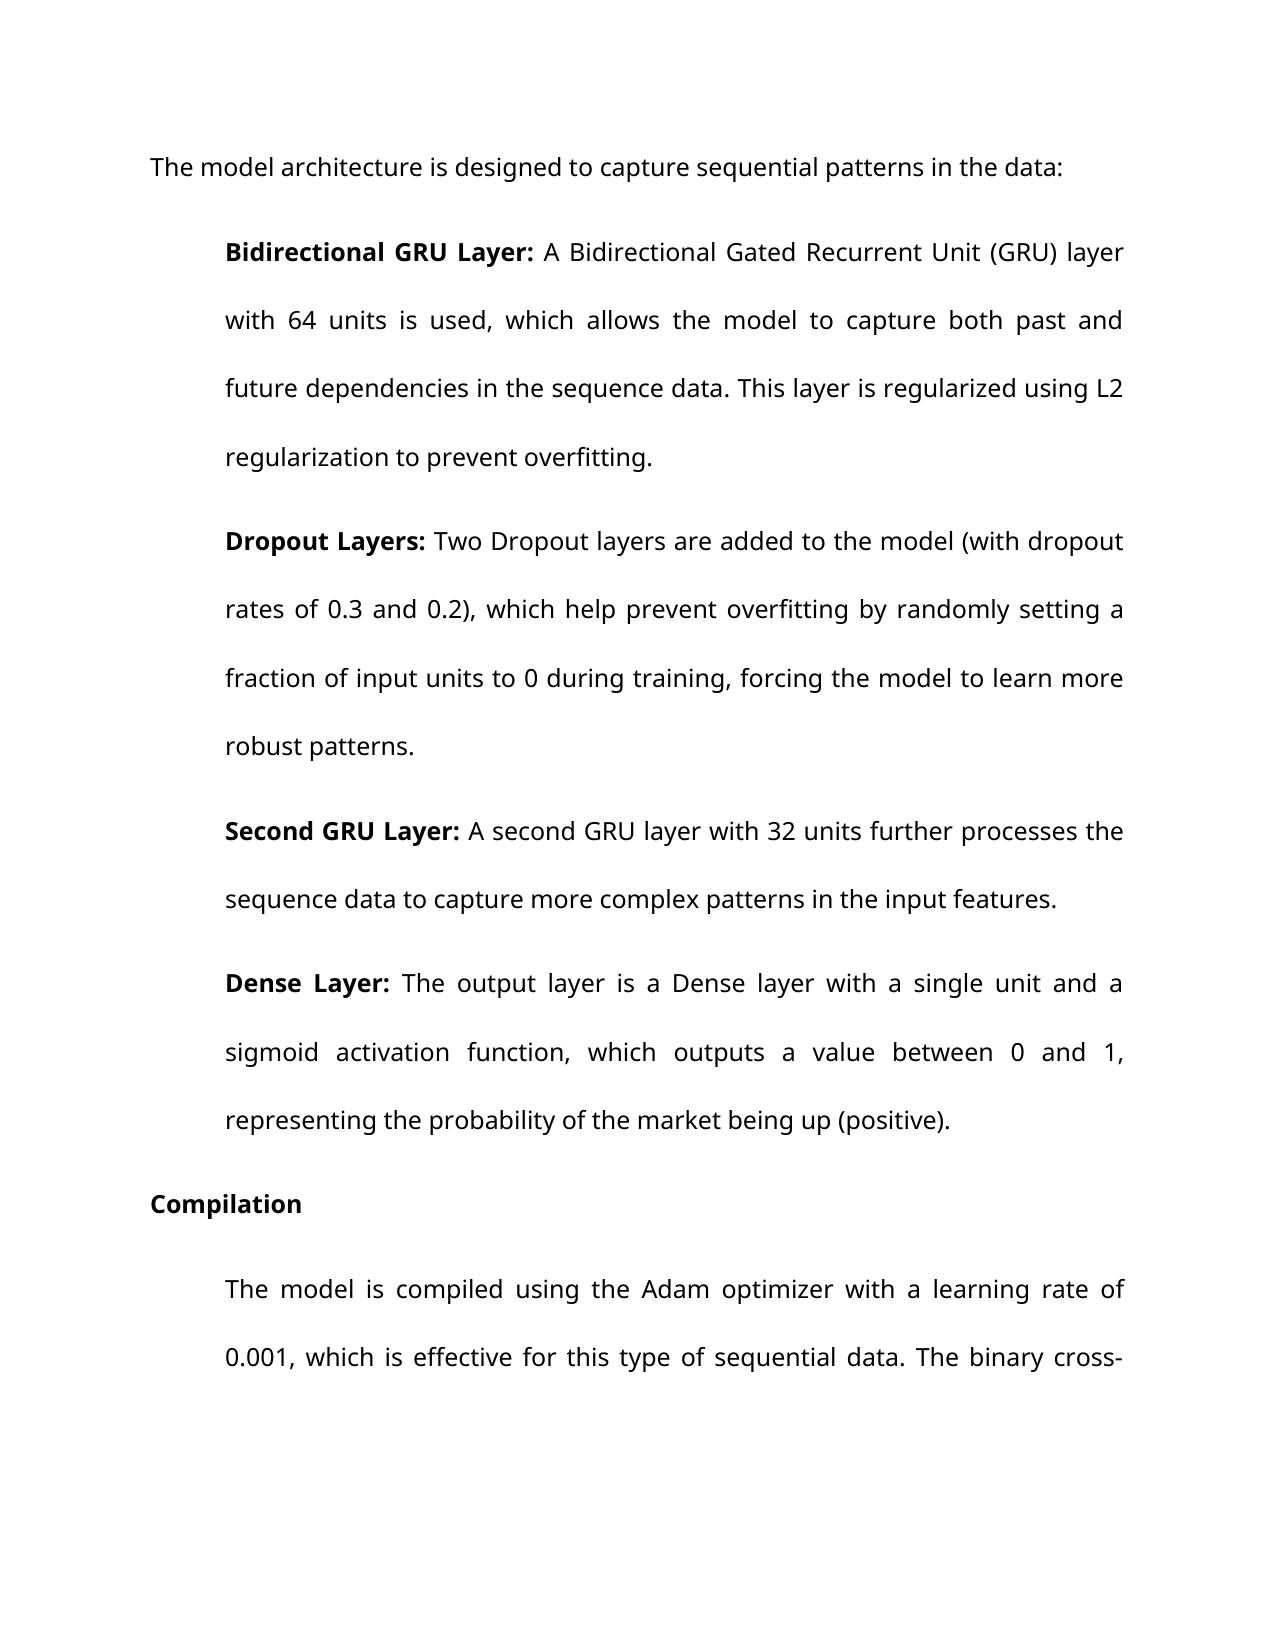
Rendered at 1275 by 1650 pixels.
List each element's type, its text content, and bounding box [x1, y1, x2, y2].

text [225, 1272, 1125, 1374]
text Second GRU Layer: A second GRU layer with 32 units further processes the sequence data to capture more complex patterns in the input features. [225, 813, 1125, 915]
text Compilation [150, 1187, 1125, 1221]
text Dense Layer: The output layer is a Dense layer with a single unit and a sigmoid activation function, which outputs a value between 0 and 1, representing the probability of the market being up (positive). [225, 966, 1125, 1136]
text Dropout Layers: Two Dropout layers are added to the model (with dropout rates of 0.3 and 0.2), which help prevent overfitting by randomly setting a fraction of input units to 0 during training, forcing the model to learn more robust patterns. [225, 524, 1125, 762]
text The model architecture is designed to capture sequential patterns in the data: [150, 150, 1125, 184]
text Bidirectional GRU Layer: A Bidirectional Gated Recurrent Unit (GRU) layer with 64 units is used, which allows the model to capture both past and future dependencies in the sequence data. This layer is regularized using L2 regularization to prevent overfitting. [225, 235, 1125, 473]
